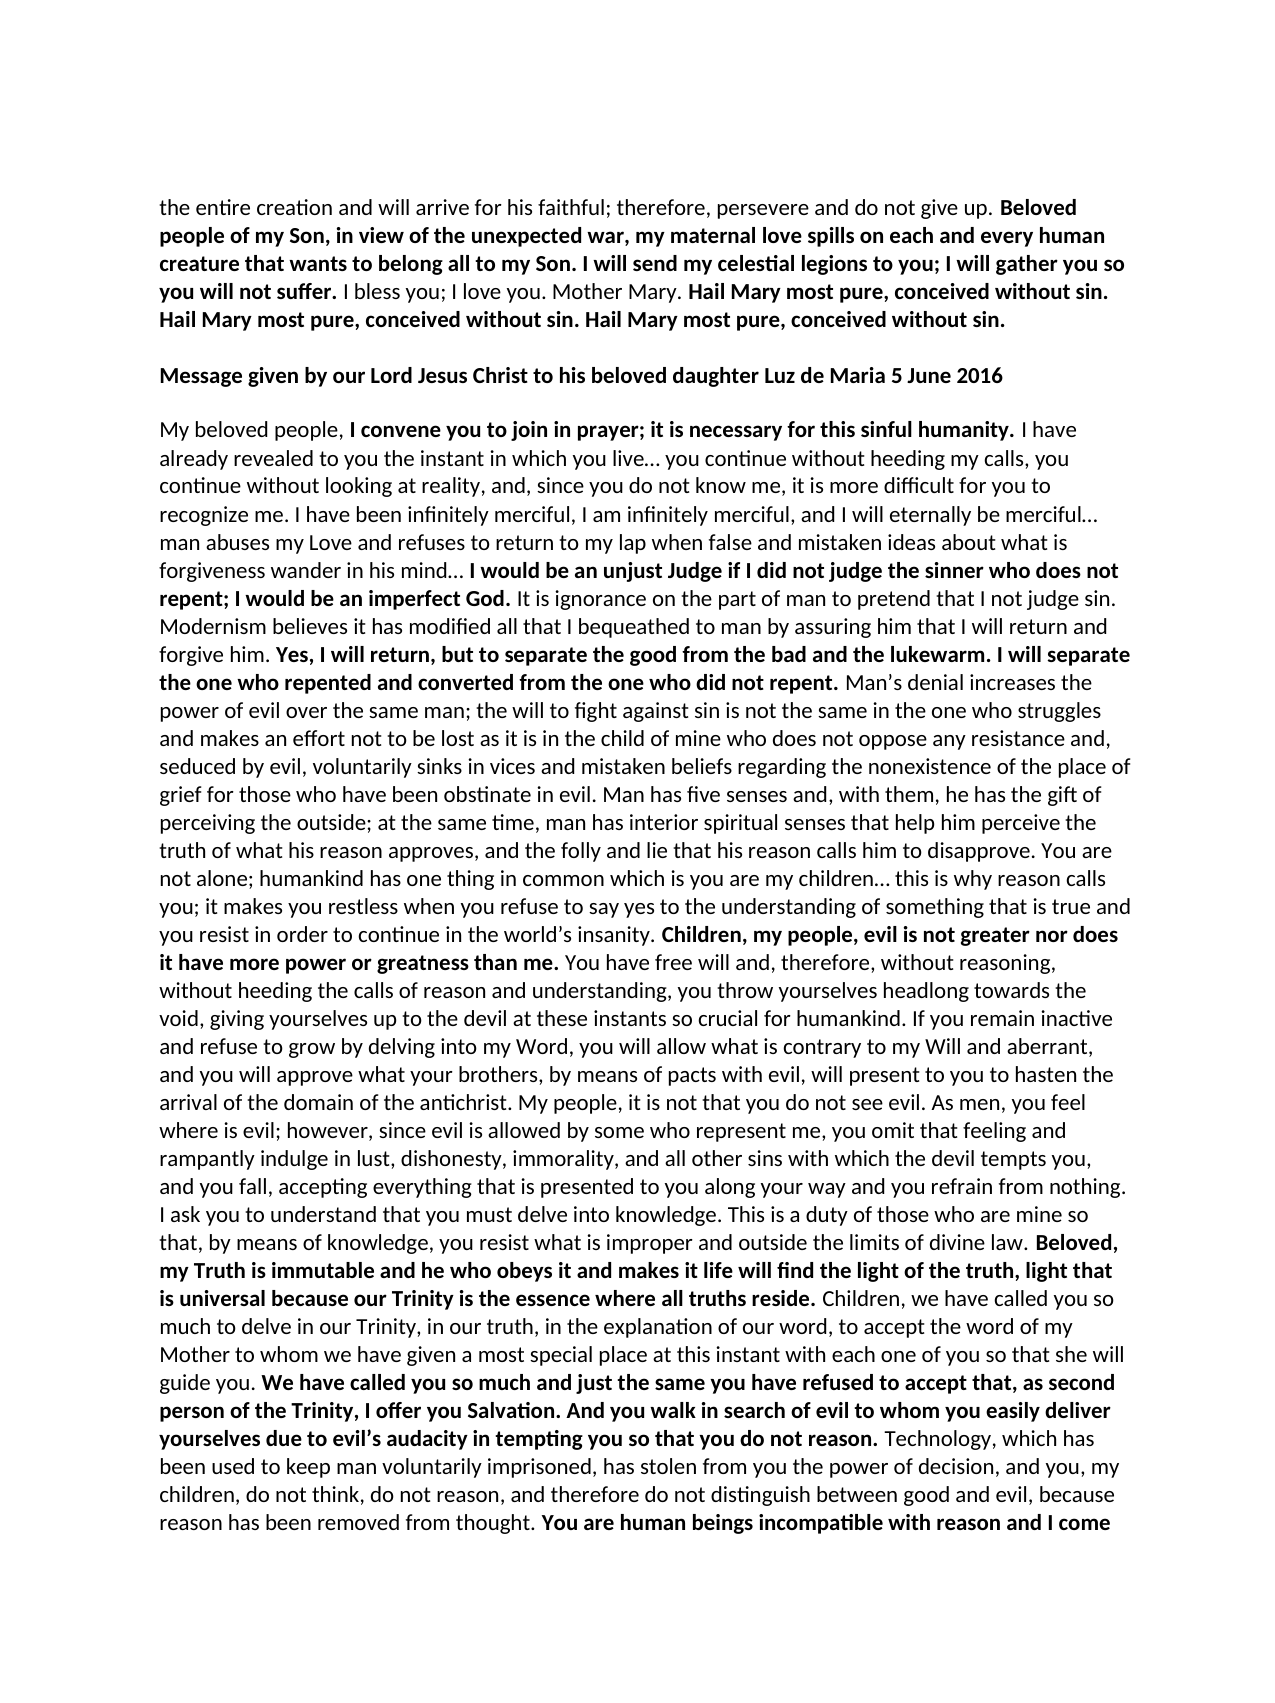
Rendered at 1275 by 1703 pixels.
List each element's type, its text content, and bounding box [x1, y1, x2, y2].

text Message given by our Lord Jesus Christ to his beloved daughter Luz de Maria 5 June 2016 [159, 361, 1133, 389]
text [159, 416, 1133, 1536]
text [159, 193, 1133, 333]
